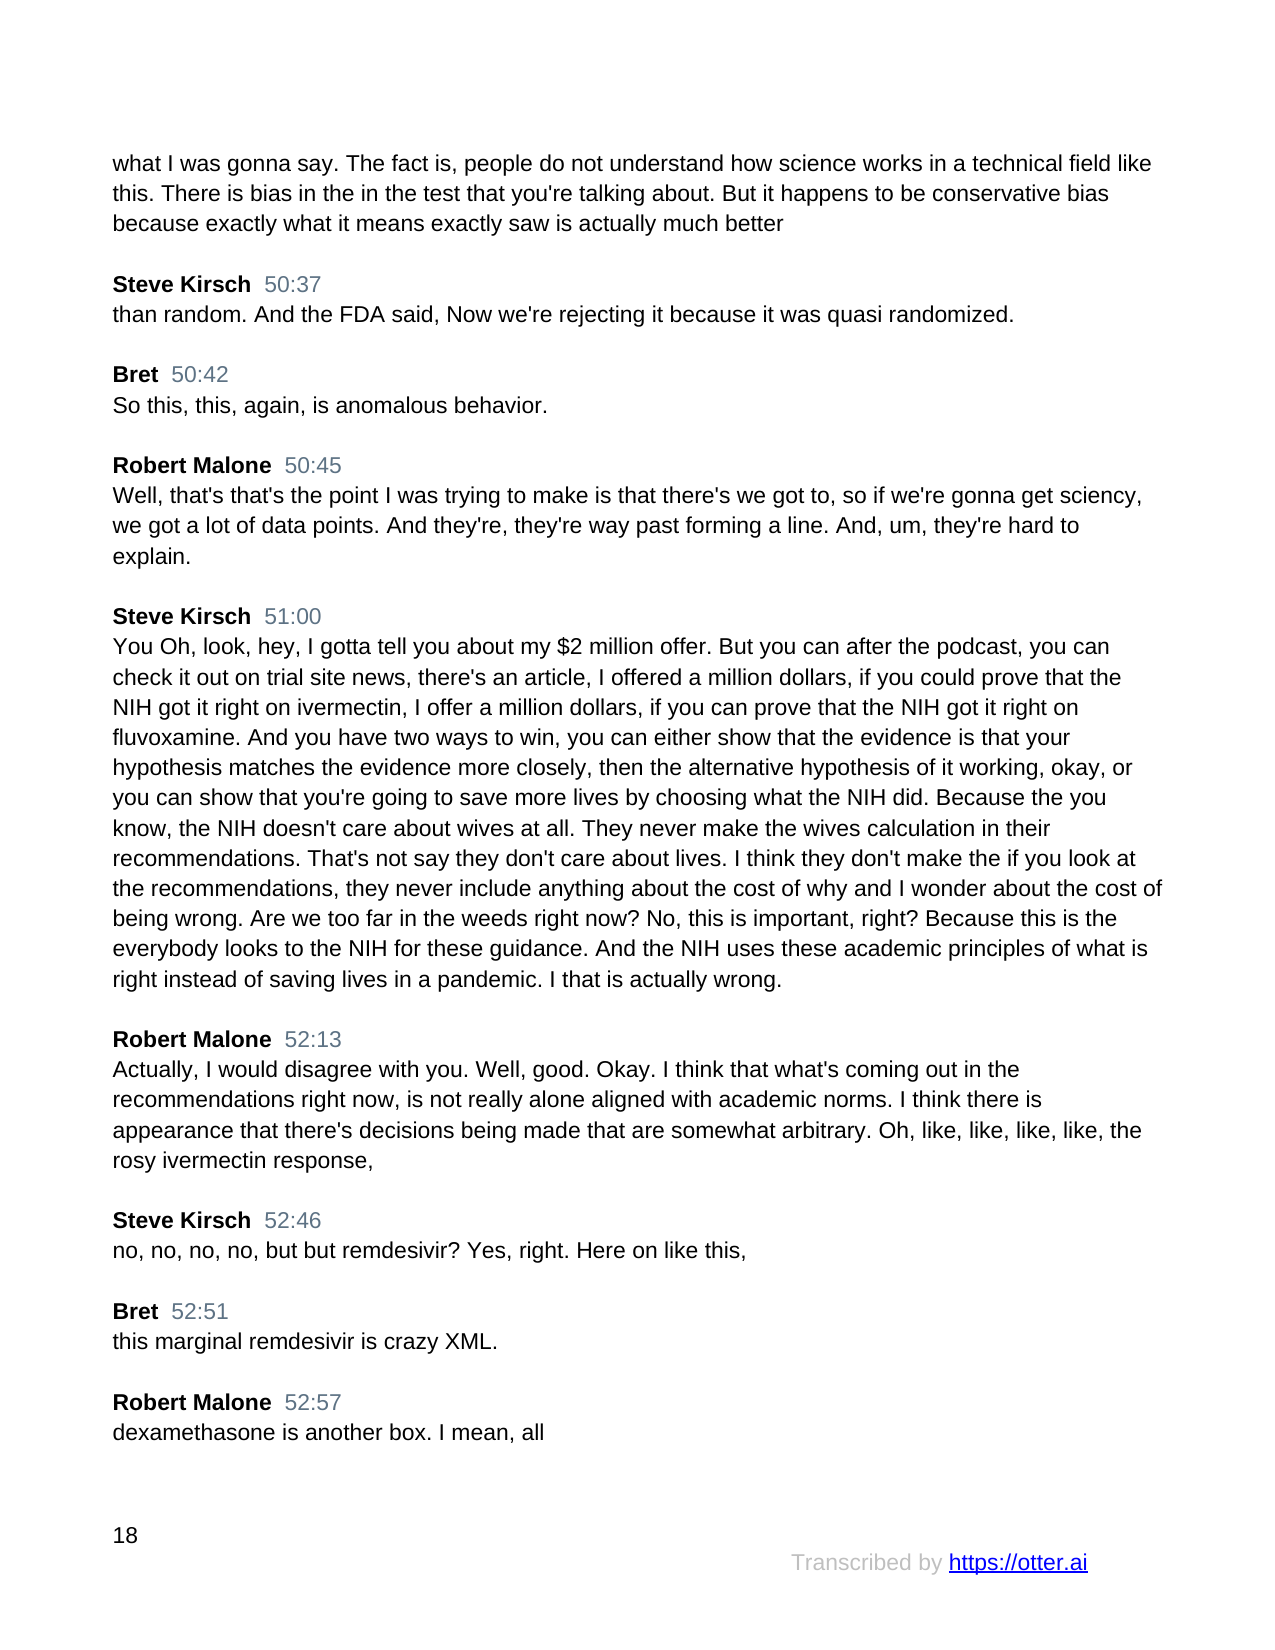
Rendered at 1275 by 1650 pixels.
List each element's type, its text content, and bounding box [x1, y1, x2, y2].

text Bret 52:51 [112, 1298, 1162, 1324]
text Bret 50:42 [112, 361, 1162, 388]
text this marginal remdesivir is crazy XML. [112, 1328, 1162, 1354]
text So this, this, again, is anomalous behavior. [112, 392, 1162, 418]
text Actually, I would disagree with you. Well, good. Okay. I think that what's coming out in the recommendations right now, is not really alone aligned with academic norms. I think there is appearance that there's decisions being made that are somewhat arbitrary. Oh, like, like, like, like, the rosy ivermectin response, [112, 1056, 1162, 1173]
text Steve Kirsch 52:46 [112, 1207, 1162, 1234]
text Robert Malone 52:57 [112, 1388, 1162, 1415]
text Steve Kirsch 50:37 [112, 271, 1162, 297]
text You Oh, look, hey, I gotta tell you about my $2 million offer. But you can after the podcast, you can check it out on trial site news, there's an article, I offered a million dollars, if you could prove that the NIH got it right on ivermectin, I offer a million dollars, if you can prove that the NIH got it right on fluvoxamine. And you have two ways to win, you can either show that the evidence is that your hypothesis matches the evidence more closely, then the alternative hypothesis of it working, okay, or you can show that you're going to save more lives by choosing what the NIH did. Because the you know, the NIH doesn't care about wives at all. They never make the wives calculation in their recommendations. That's not say they don't care about lives. I think they don't make the if you look at the recommendations, they never include anything about the cost of why and I wonder about the cost of being wrong. Are we too far in the weeds right now? No, this is important, right? Because this is the everybody looks to the NIH for these guidance. And the NIH uses these academic principles of what is right instead of saving lives in a pandemic. I that is actually wrong. [112, 633, 1162, 992]
text no, no, no, no, but but remdesivir? Yes, right. Here on like this, [112, 1237, 1162, 1264]
text Robert Malone 50:45 [112, 452, 1162, 478]
text Well, that's that's the point I was trying to make is that there's we got to, so if we're gonna get sciency, we got a lot of data points. And they're, they're way past forming a line. And, um, they're hard to explain. [112, 482, 1162, 569]
text than random. And the FDA said, Now we're rejecting it because it was quasi randomized. [112, 301, 1162, 327]
text Robert Malone 52:13 [112, 1026, 1162, 1052]
text what I was gonna say. The fact is, people do not understand how science works in a technical field like this. There is bias in the in the test that you're talking about. But it happens to be conservative bias because exactly what it means exactly saw is actually much better [112, 150, 1162, 237]
text dexamethasone is another box. I mean, all [112, 1419, 1162, 1445]
text Steve Kirsch 51:00 [112, 603, 1162, 629]
